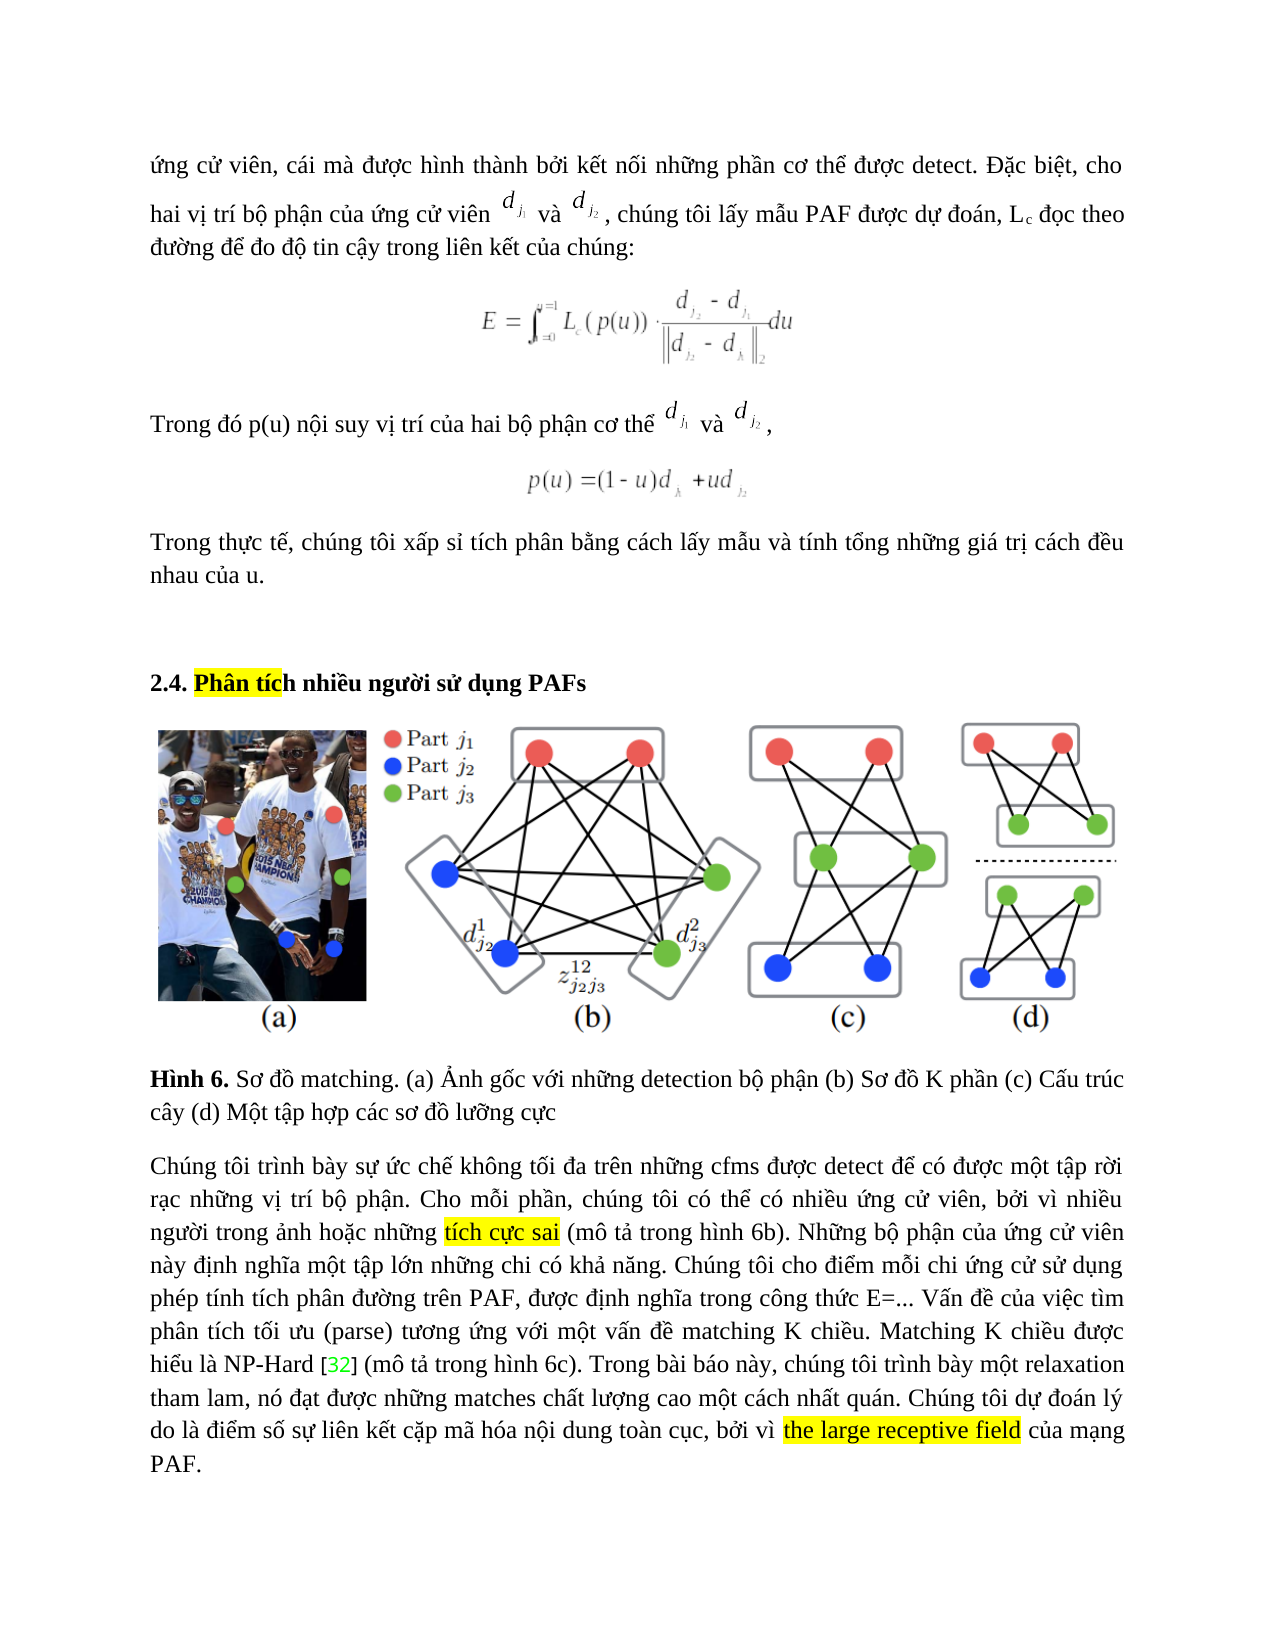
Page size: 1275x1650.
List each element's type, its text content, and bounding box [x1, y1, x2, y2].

text Chúng tôi trình bày sự ức chế không tối đa trên những cfms được detect để có được một tập rời rạc những vị trí bộ phận. Cho mỗi phần, chúng tôi có thể có nhiều ứng cử viên, bởi vì nhiều người trong ảnh hoặc những tích cực sai (mô tả trong hình 6b). Những bộ phận của ứng cử viên này định nghĩa một tập lớn những chi có khả năng. Chúng tôi cho điểm mỗi chi ứng cử sử dụng phép tính tích phân đường trên PAF, được định nghĩa trong công thức E=... Vấn đề của việc tìm phân tích tối ưu (parse) tương ứng với một vấn đề matching K chiều. Matching K chiều được hiểu là NP-Hard [32] (mô tả trong hình 6c). Trong bài báo này, chúng tôi trình bày một relaxation tham lam, nó đạt được những matches chất lượng cao một cách nhất quán. Chúng tôi dự đoán lý do là điểm số sự liên kết cặp mã hóa nội dung toàn cục, bởi vì the large receptive field của mạng PAF. [150, 1151, 1125, 1477]
text Trong thực tế, chúng tôi xấp sỉ tích phân bằng cách lấy mẫu và tính tổng những giá trị cách đều nhau của u. [150, 527, 1125, 589]
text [150, 150, 1125, 261]
text 2.4. Phân tích nhiều người sử dụng PAFs [282, 668, 1125, 697]
picture [150, 721, 1125, 1039]
text Hình 6. Sơ đồ matching. (a) Ảnh gốc với những detection bộ phận (b) Sơ đồ K phần (c) Cấu trúc cây (d) Một tập hợp các sơ đồ lưỡng cực [150, 1064, 1125, 1126]
text Trong đó p(u) nội suy vị trí của hai bộ phận cơ thể và , [150, 393, 1125, 438]
